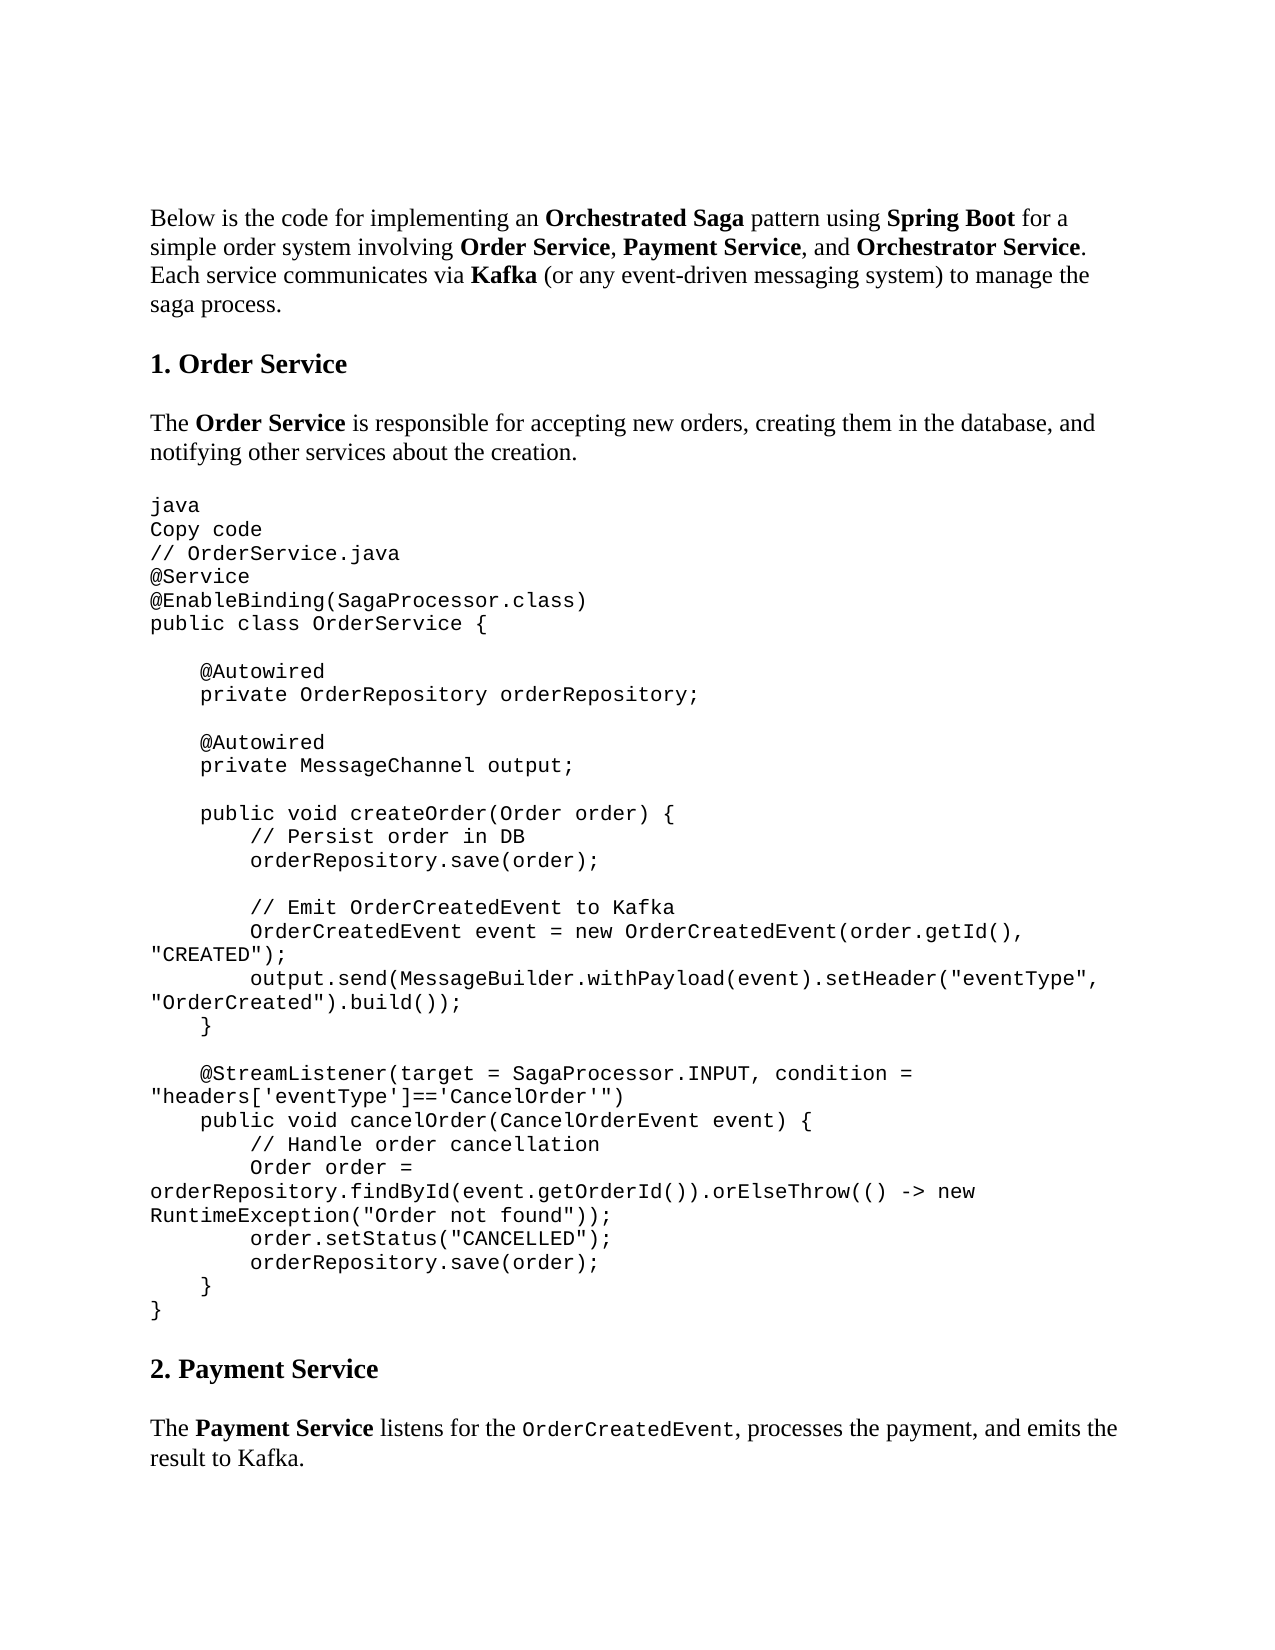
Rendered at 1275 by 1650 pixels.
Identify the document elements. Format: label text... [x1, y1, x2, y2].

text private OrderRepository orderRepository; [150, 684, 1125, 708]
text Order order = orderRepository.findById(event.getOrderId()).orElseThrow(() -> new RuntimeException("Order not found")); [150, 1157, 1125, 1228]
text } [150, 1276, 1125, 1299]
text orderRepository.save(order); [150, 850, 1125, 873]
text Below is the code for implementing an Orchestrated Saga pattern using Spring Boot for a simple order system involving Order Service, Payment Service, and Orchestrator Service. Each service communicates via Kafka (or any event-driven messaging system) to manage the saga process. [150, 203, 1125, 318]
text public void createOrder(Order order) { [150, 803, 1125, 826]
text @Autowired [150, 732, 1125, 755]
text } [150, 1015, 1125, 1039]
text The Payment Service listens for the OrderCreatedEvent, processes the payment, and emits the result to Kafka. [150, 1413, 1125, 1472]
text // OrderService.java [150, 542, 1125, 566]
text // Persist order in DB [150, 826, 1125, 850]
text public class OrderService { [150, 613, 1125, 637]
text public void cancelOrder(CancelOrderEvent event) { [150, 1110, 1125, 1134]
text // Emit OrderCreatedEvent to Kafka [150, 897, 1125, 921]
text private MessageChannel output; [150, 755, 1125, 779]
text @Service [150, 566, 1125, 590]
text } [150, 1299, 1125, 1323]
text Copy code [150, 519, 1125, 542]
text orderRepository.save(order); [150, 1252, 1125, 1276]
text 2. Payment Service [150, 1352, 1125, 1384]
text @StreamListener(target = SagaProcessor.INPUT, condition = "headers['eventType']=='CancelOrder'") [150, 1063, 1125, 1110]
text 1. Order Service [150, 347, 1125, 379]
text // Handle order cancellation [150, 1134, 1125, 1157]
text output.send(MessageBuilder.withPayload(event).setHeader("eventType", "OrderCreated").build()); [150, 968, 1125, 1015]
text order.setStatus("CANCELLED"); [150, 1228, 1125, 1252]
text OrderCreatedEvent event = new OrderCreatedEvent(order.getId(), "CREATED"); [150, 921, 1125, 968]
text @EnableBinding(SagaProcessor.class) [150, 590, 1125, 613]
text @Autowired [150, 661, 1125, 684]
text java [150, 495, 1125, 519]
text The Order Service is responsible for accepting new orders, creating them in the database, and notifying other services about the creation. [150, 408, 1125, 466]
